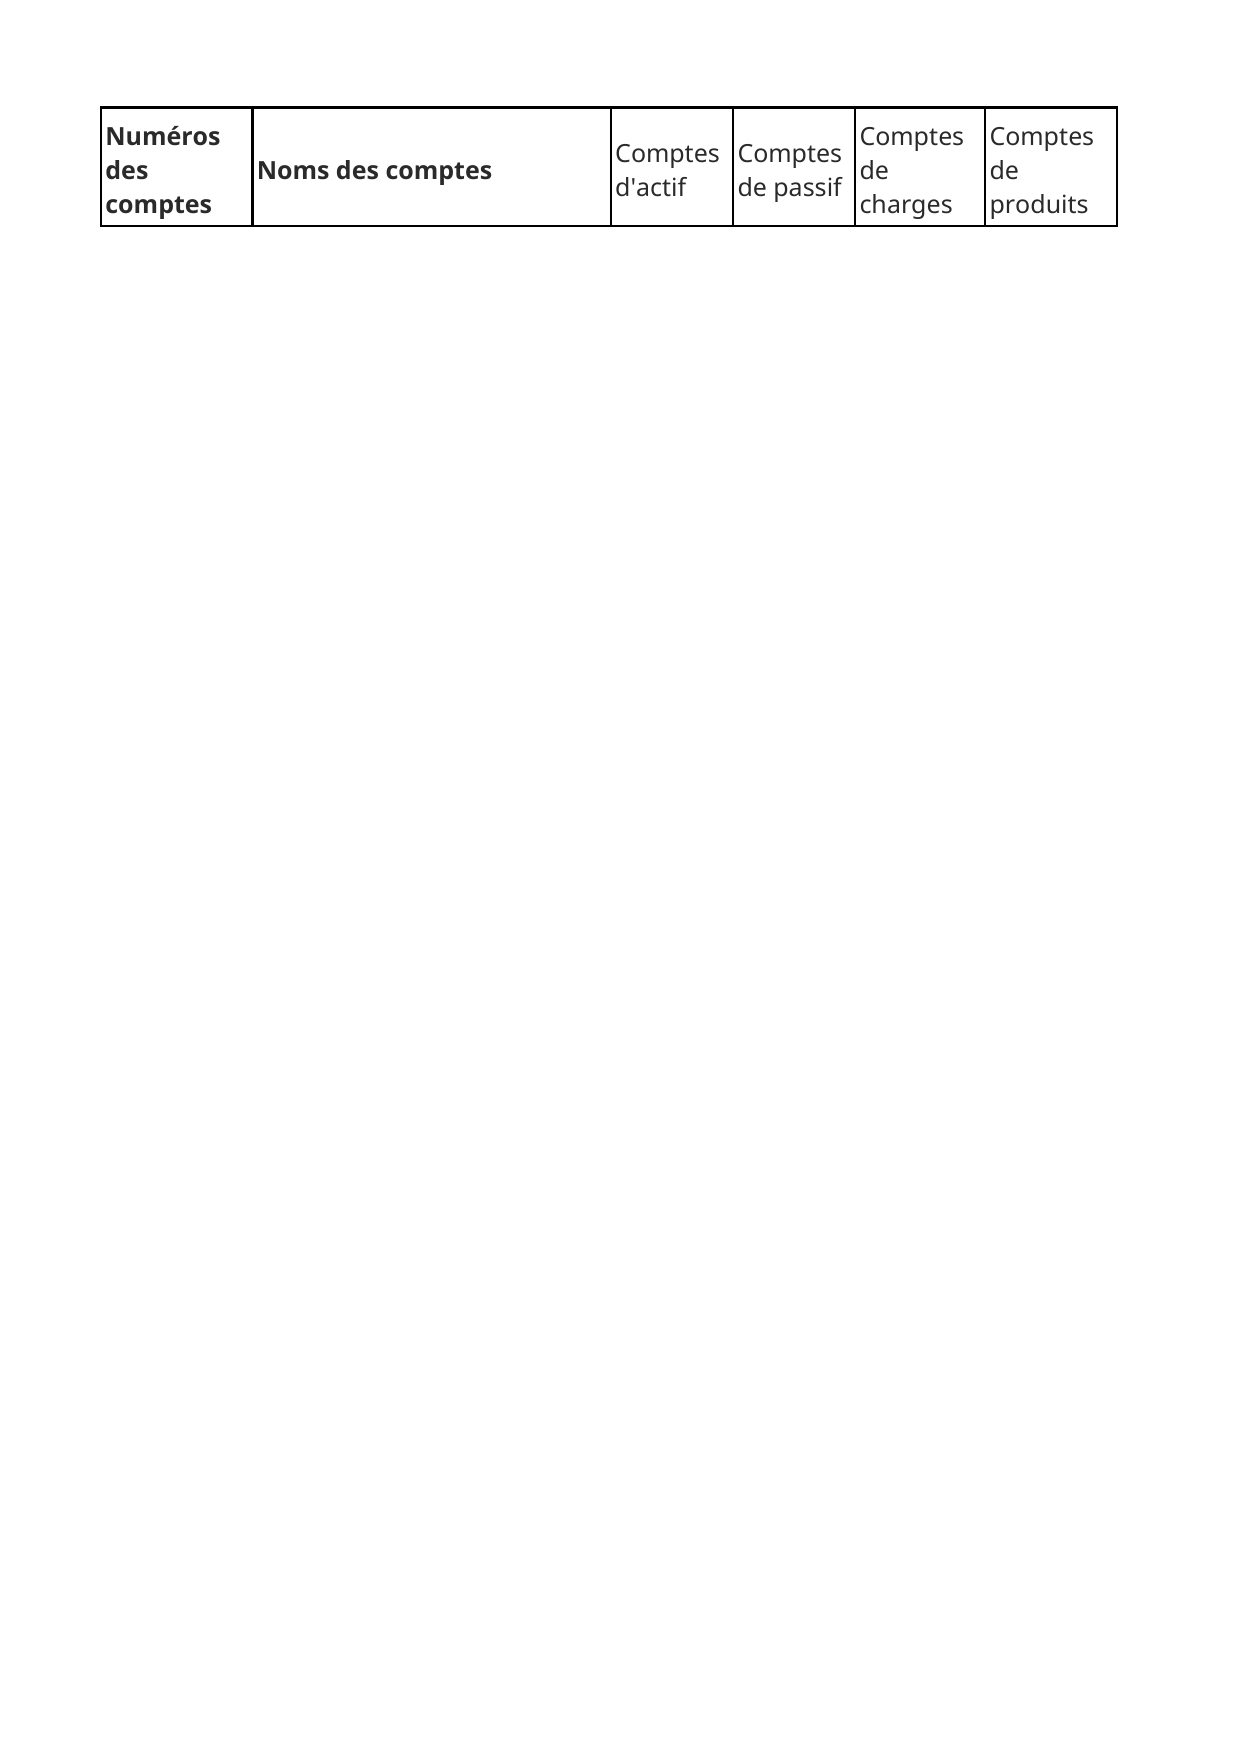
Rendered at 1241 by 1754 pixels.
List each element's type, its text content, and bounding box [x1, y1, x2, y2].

table_header Comptes de charges [856, 109, 984, 225]
table_header Numéros des comptes [102, 109, 251, 225]
table_header Comptes d'actif [612, 109, 732, 225]
table_header Noms des comptes [254, 109, 610, 225]
table_header Comptes de passif [734, 109, 854, 225]
table_header Comptes de produits [986, 109, 1116, 225]
